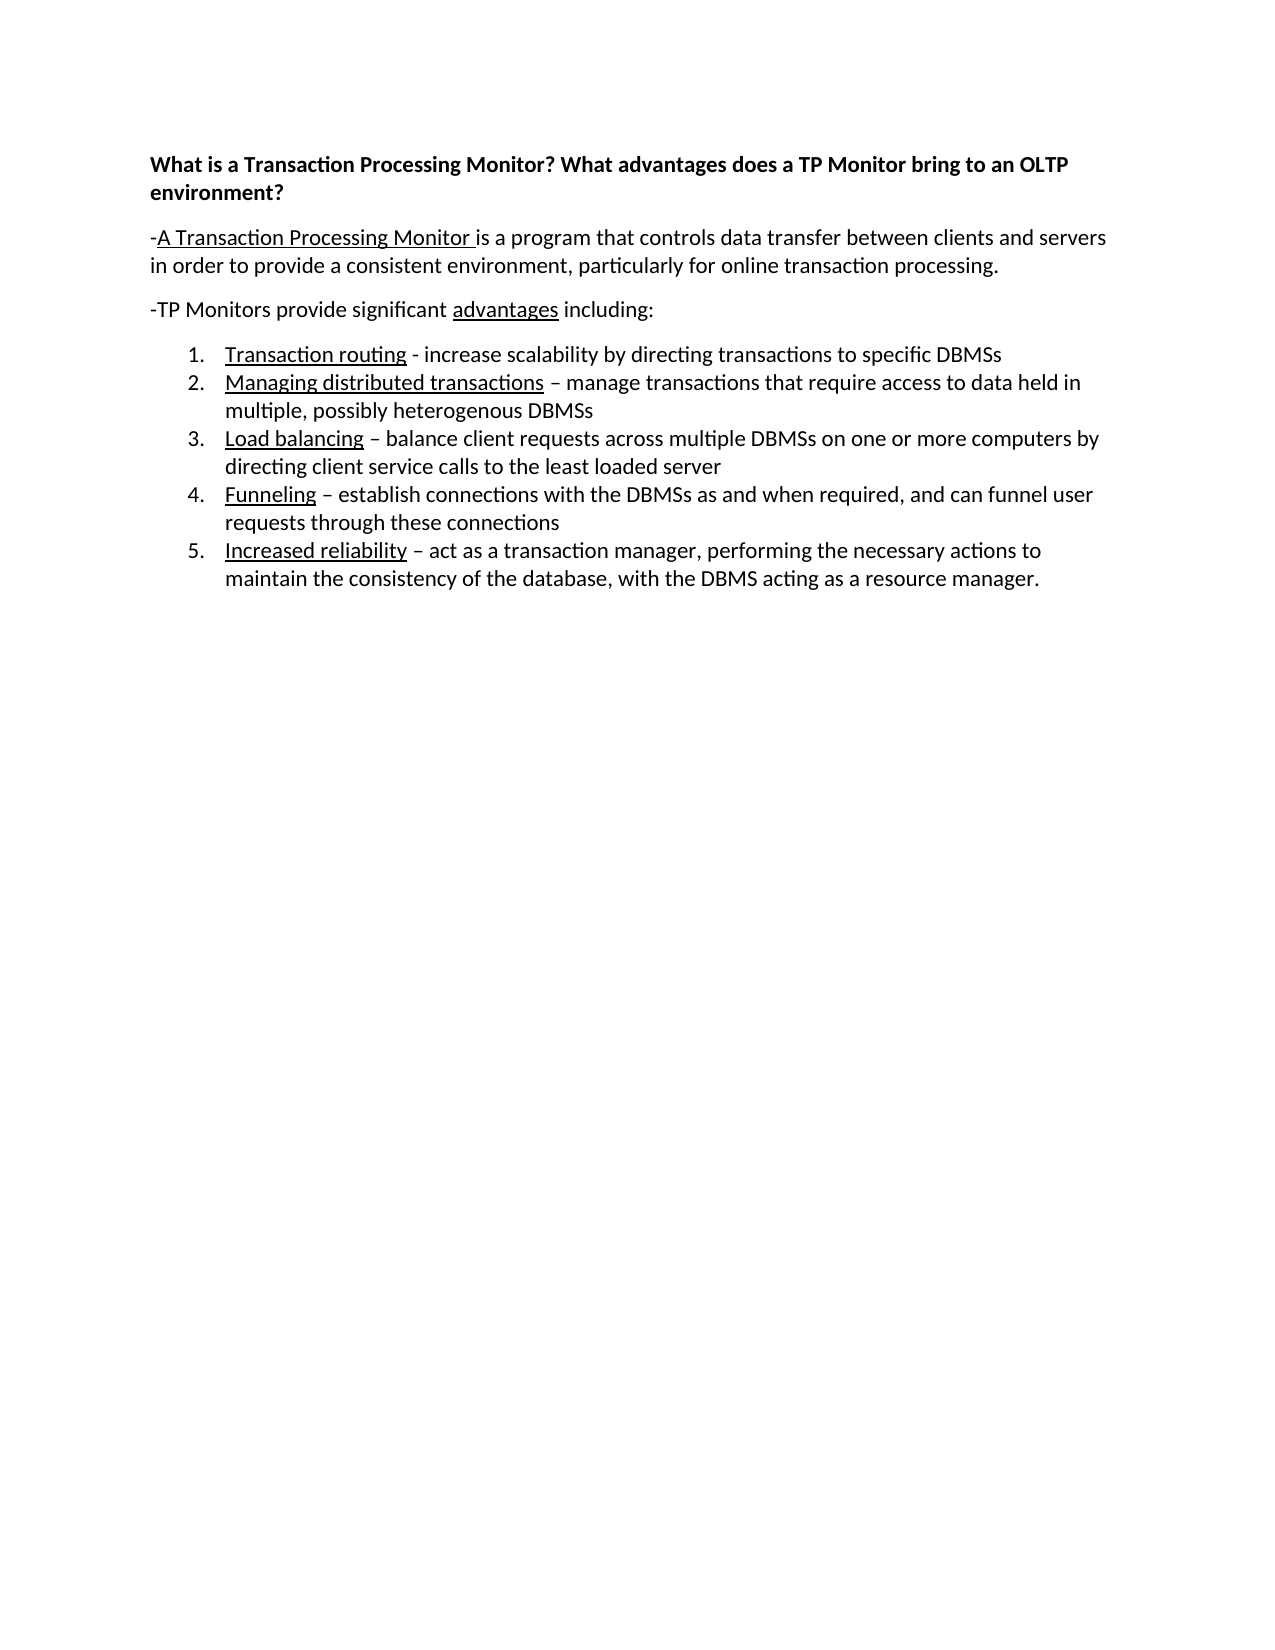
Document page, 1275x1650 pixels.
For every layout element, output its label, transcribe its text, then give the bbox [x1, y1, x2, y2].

list Load balancing – balance client requests across multiple DBMSs on one or more computers by directing client service calls to the least loaded server [187, 424, 1125, 480]
list Funneling – establish connections with the DBMSs as and when required, and can funnel user requests through these connections [187, 480, 1125, 536]
list Managing distributed transactions – manage transactions that require access to data held in multiple, possibly heterogenous DBMSs [187, 368, 1125, 424]
list Increased reliability – act as a transaction manager, performing the necessary actions to maintain the consistency of the database, with the DBMS acting as a resource manager. [187, 536, 1125, 592]
list Transaction routing - increase scalability by directing transactions to specific DBMSs [187, 340, 1125, 368]
text What is a Transaction Processing Monitor? What advantages does a TP Monitor bring to an OLTP environment? [150, 150, 1125, 206]
text -TP Monitors provide significant advantages including: [150, 295, 1125, 323]
text -A Transaction Processing Monitor is a program that controls data transfer between clients and servers in order to provide a consistent environment, particularly for online transaction processing. [150, 223, 1125, 279]
